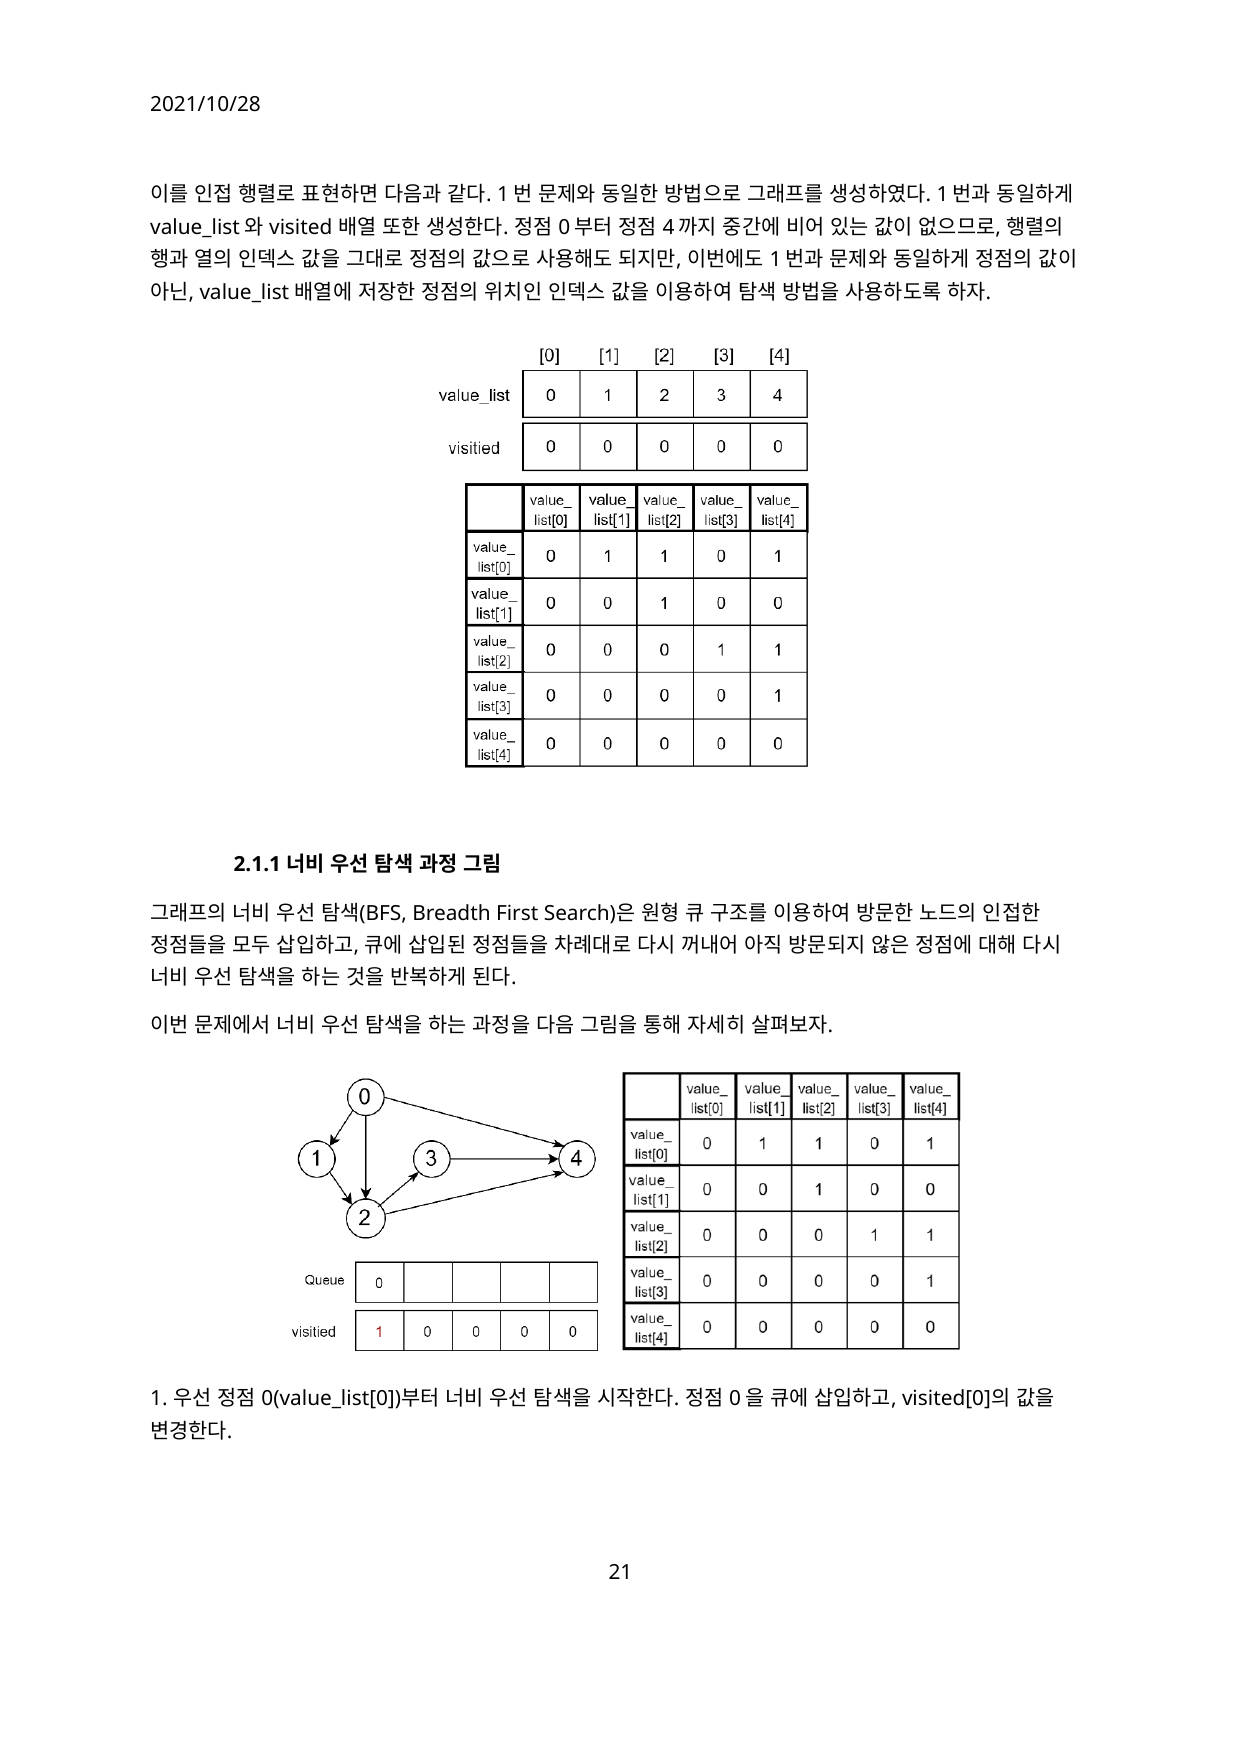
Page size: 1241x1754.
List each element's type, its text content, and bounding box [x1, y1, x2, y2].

text 이를 인접 행렬로 표현하면 다음과 같다. 1번 문제와 동일한 방법으로 그래프를 생성하였다. 1번과 동일하게 value_list와 visited 배열 또한 생성한다. 정점 0부터 정점 4까지 중간에 비어 있는 값이 없으므로, 행렬의 행과 열의 인덱스 값을 그대로 정점의 값으로 사용해도 되지만, 이번에도 1번과 문제와 동일하게 정점의 값이 아닌, value_list 배열에 저장한 정점의 위치인 인덱스 값을 이용하여 탐색 방법을 사용하도록 하자. [150, 177, 1090, 306]
text 2.1.1 너비 우선 탐색 과정 그림 [150, 847, 1090, 877]
text 그래프의 너비 우선 탐색(BFS, Breadth First Search)은 원형 큐 구조를 이용하여 방문한 노드의 인접한 정점들을 모두 삽입하고, 큐에 삽입된 정점들을 차례대로 다시 꺼내어 아직 방문되지 않은 정점에 대해 다시 너비 우선 탐색을 하는 것을 반복하게 된다. [150, 896, 1090, 990]
text 1. 우선 정점 0(value_list[0])부터 너비 우선 탐색을 시작한다. 정점 0을 큐에 삽입하고, visited[0]의 값을 변경한다. [150, 1382, 1090, 1444]
text 이번 문제에서 너비 우선 탐색을 하는 과정을 다음 그림을 통해 자세히 살펴보자. [150, 1009, 1090, 1039]
picture [417, 324, 823, 782]
picture [265, 1057, 975, 1363]
